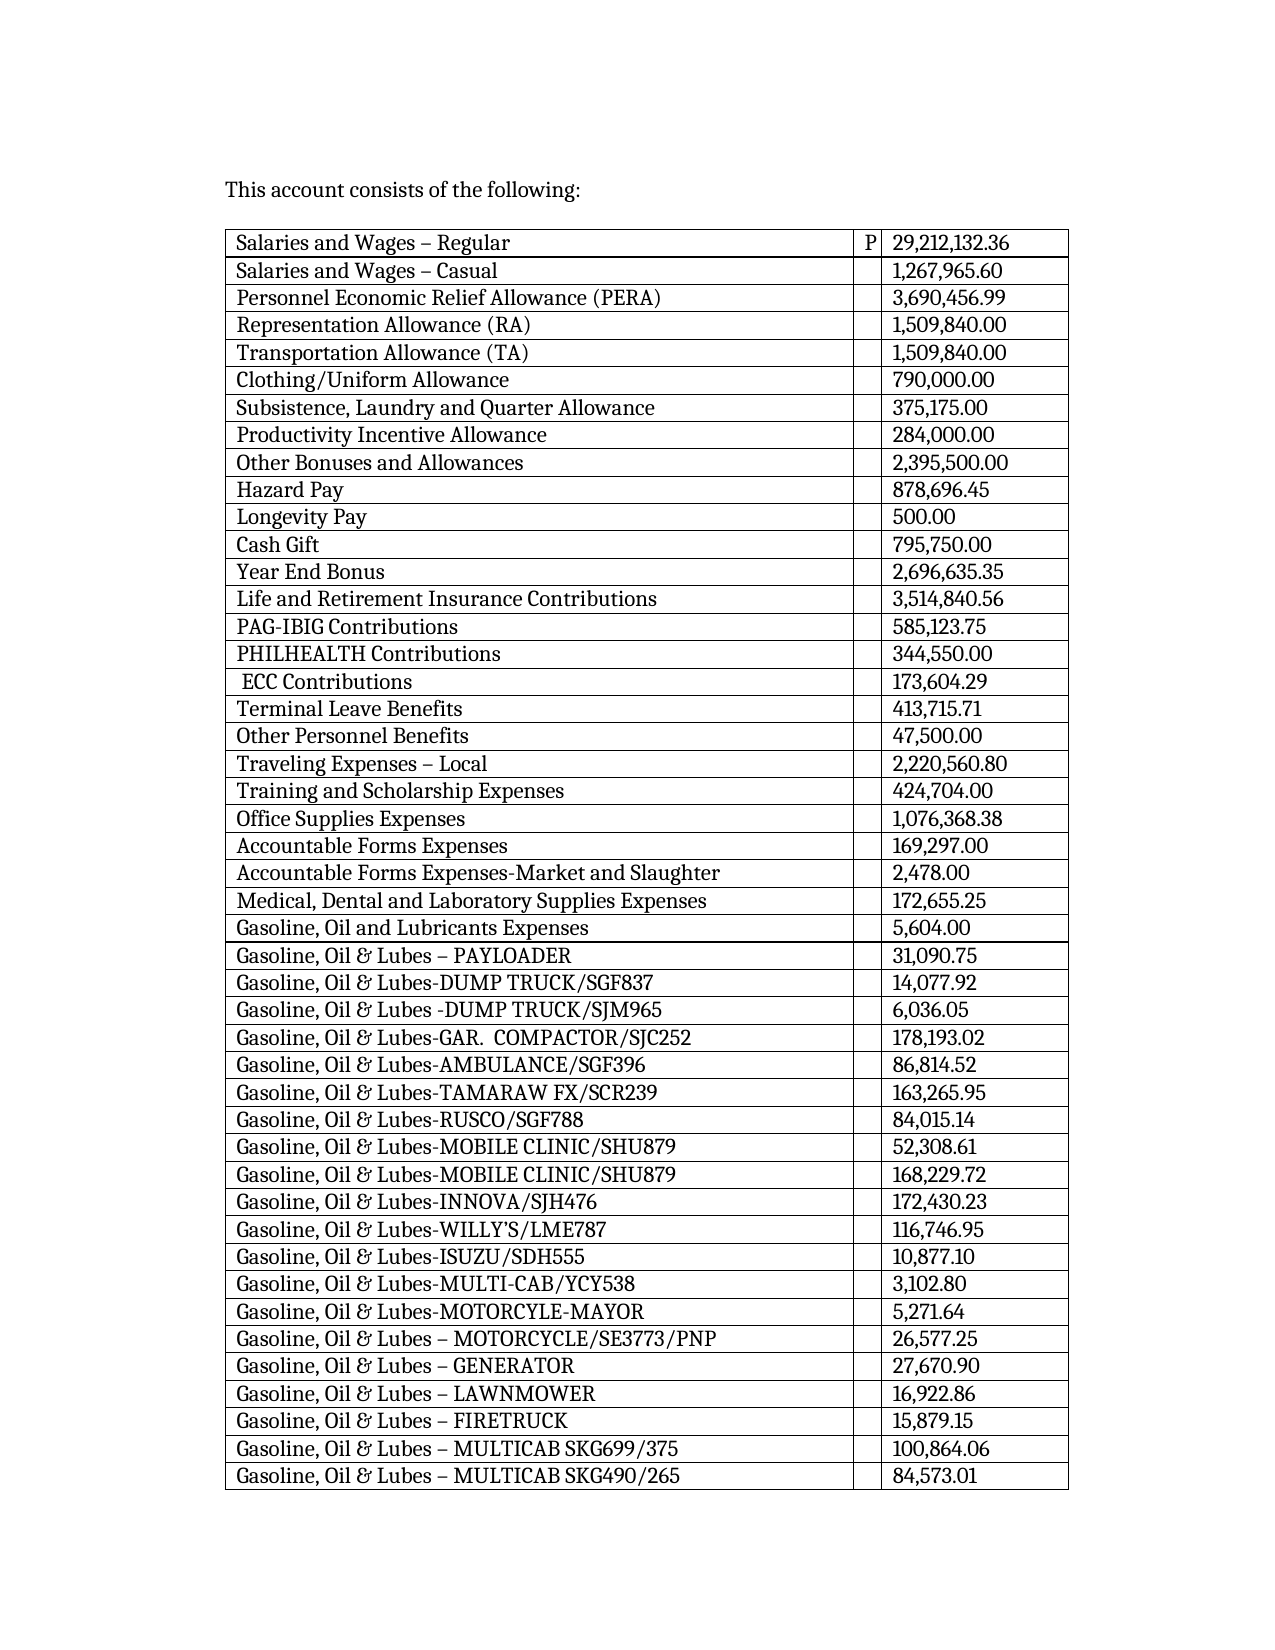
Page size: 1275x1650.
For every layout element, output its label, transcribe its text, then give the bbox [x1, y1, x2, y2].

table_cell [854, 1353, 881, 1380]
table_cell [854, 915, 881, 941]
table_cell 6,036.05 [882, 997, 1068, 1023]
table_cell [854, 531, 881, 558]
table_header P [854, 230, 881, 256]
table_cell [854, 723, 881, 749]
table_cell Longevity Pay [226, 504, 853, 530]
table_cell 84,015.14 [882, 1107, 1068, 1133]
table_cell ECC Contributions [226, 669, 853, 695]
table_cell [854, 943, 881, 969]
table_cell Gasoline, Oil & Lubes -DUMP TRUCK/SJM965 [226, 997, 853, 1023]
table_cell Traveling Expenses – Local [226, 751, 853, 777]
table_cell [854, 586, 881, 613]
table_cell Life and Retirement Insurance Contributions [226, 586, 853, 613]
table_cell 344,550.00 [882, 641, 1068, 667]
table_cell Gasoline, Oil and Lubricants Expenses [226, 915, 853, 941]
table_cell [854, 669, 881, 695]
table_cell 878,696.45 [882, 477, 1068, 503]
table_cell Year End Bonus [226, 559, 853, 585]
table_cell Gasoline, Oil & Lubes-MOTORCYLE-MAYOR [226, 1299, 853, 1325]
table_cell Gasoline, Oil & Lubes-RUSCO/SGF788 [226, 1107, 853, 1133]
table_cell Gasoline, Oil & Lubes – FIRETRUCK [226, 1408, 853, 1434]
table_cell 3,514,840.56 [882, 586, 1068, 613]
table_cell 14,077.92 [882, 970, 1068, 996]
table_cell 27,670.90 [882, 1353, 1068, 1380]
table_cell Hazard Pay [226, 477, 853, 503]
table_cell Other Personnel Benefits [226, 723, 853, 749]
table_cell [854, 285, 881, 311]
table_cell 2,395,500.00 [882, 449, 1068, 476]
table_cell 10,877.10 [882, 1244, 1068, 1270]
table_cell Gasoline, Oil & Lubes-INNOVA/SJH476 [226, 1189, 853, 1215]
table_cell [854, 477, 881, 503]
table_cell 5,271.64 [882, 1299, 1068, 1325]
table_cell 26,577.25 [882, 1326, 1068, 1352]
table_cell [854, 751, 881, 777]
table_cell [854, 888, 881, 914]
table_cell [854, 833, 881, 859]
table_cell [854, 1244, 881, 1270]
table_cell Gasoline, Oil & Lubes – MULTICAB SKG490/265 [226, 1463, 853, 1489]
table_cell [854, 1463, 881, 1489]
table_cell 5,604.00 [882, 915, 1068, 941]
table_cell Accountable Forms Expenses [226, 833, 853, 859]
table_cell [854, 1271, 881, 1297]
table_cell 173,604.29 [882, 669, 1068, 695]
table_cell [854, 559, 881, 585]
table_cell Gasoline, Oil & Lubes-ISUZU/SDH555 [226, 1244, 853, 1270]
table_cell Gasoline, Oil & Lubes-MULTI-CAB/YCY538 [226, 1271, 853, 1297]
table_cell Gasoline, Oil & Lubes-GAR. COMPACTOR/SJC252 [226, 1025, 853, 1051]
table_cell 1,509,840.00 [882, 312, 1068, 339]
table_cell Gasoline, Oil & Lubes-AMBULANCE/SGF396 [226, 1052, 853, 1078]
table_cell 424,704.00 [882, 778, 1068, 804]
table_cell [854, 449, 881, 476]
table_cell 1,509,840.00 [882, 340, 1068, 366]
table_cell 413,715.71 [882, 696, 1068, 722]
table_cell 2,696,635.35 [882, 559, 1068, 585]
table_cell Representation Allowance (RA) [226, 312, 853, 339]
table_cell Gasoline, Oil & Lubes-TAMARAW FX/SCR239 [226, 1079, 853, 1106]
table_cell Gasoline, Oil & Lubes – LAWNMOWER [226, 1381, 853, 1407]
table_cell PHILHEALTH Contributions [226, 641, 853, 667]
table_cell Gasoline, Oil & Lubes – GENERATOR [226, 1353, 853, 1380]
table_cell Gasoline, Oil & Lubes-WILLY’S/LME787 [226, 1216, 853, 1243]
table_header Salaries and Wages – Regular [226, 230, 853, 256]
table_cell 86,814.52 [882, 1052, 1068, 1078]
table_cell [854, 1134, 881, 1161]
table_cell Other Bonuses and Allowances [226, 449, 853, 476]
table_cell 2,220,560.80 [882, 751, 1068, 777]
table_cell [854, 1162, 881, 1188]
table_cell [854, 1436, 881, 1462]
table_cell [854, 860, 881, 887]
text This account consists of the following: [150, 176, 1125, 203]
table_cell PAG-IBIG Contributions [226, 614, 853, 640]
table_cell [854, 312, 881, 339]
table_cell [854, 1326, 881, 1352]
table_cell [854, 395, 881, 421]
table_cell 47,500.00 [882, 723, 1068, 749]
table_cell 3,690,456.99 [882, 285, 1068, 311]
table_cell Office Supplies Expenses [226, 805, 853, 832]
table_cell [854, 1079, 881, 1106]
table_cell [854, 1107, 881, 1133]
table_cell 284,000.00 [882, 422, 1068, 448]
table_cell Productivity Incentive Allowance [226, 422, 853, 448]
table_cell 31,090.75 [882, 943, 1068, 969]
table_cell 172,655.25 [882, 888, 1068, 914]
table_cell 3,102.80 [882, 1271, 1068, 1297]
table_cell [854, 422, 881, 448]
table_cell Cash Gift [226, 531, 853, 558]
table_cell 168,229.72 [882, 1162, 1068, 1188]
table_cell [854, 970, 881, 996]
table_cell Gasoline, Oil & Lubes – MULTICAB SKG699/375 [226, 1436, 853, 1462]
table_cell Terminal Leave Benefits [226, 696, 853, 722]
table_cell Gasoline, Oil & Lubes – PAYLOADER [226, 943, 853, 969]
table_cell [854, 258, 881, 284]
table_cell Personnel Economic Relief Allowance (PERA) [226, 285, 853, 311]
table_cell [854, 1216, 881, 1243]
table_cell 100,864.06 [882, 1436, 1068, 1462]
table_cell Transportation Allowance (TA) [226, 340, 853, 366]
table_cell Training and Scholarship Expenses [226, 778, 853, 804]
table_cell 795,750.00 [882, 531, 1068, 558]
table_cell 2,478.00 [882, 860, 1068, 887]
table_cell 178,193.02 [882, 1025, 1068, 1051]
table_cell [854, 641, 881, 667]
table_cell Gasoline, Oil & Lubes-DUMP TRUCK/SGF837 [226, 970, 853, 996]
table_cell Clothing/Uniform Allowance [226, 367, 853, 393]
table_cell 116,746.95 [882, 1216, 1068, 1243]
table_cell 1,267,965.60 [882, 258, 1068, 284]
table_cell [854, 778, 881, 804]
table_cell Gasoline, Oil & Lubes-MOBILE CLINIC/SHU879 [226, 1134, 853, 1161]
table_cell Salaries and Wages – Casual [226, 258, 853, 284]
table_cell [854, 696, 881, 722]
table_cell 84,573.01 [882, 1463, 1068, 1489]
table_cell [854, 367, 881, 393]
table_cell [854, 1189, 881, 1215]
table_cell 375,175.00 [882, 395, 1068, 421]
table_cell [854, 997, 881, 1023]
table_cell 52,308.61 [882, 1134, 1068, 1161]
table_cell [854, 504, 881, 530]
table_cell [854, 1381, 881, 1407]
table_header 29,212,132.36 [882, 230, 1068, 256]
table_cell Subsistence, Laundry and Quarter Allowance [226, 395, 853, 421]
table_cell 15,879.15 [882, 1408, 1068, 1434]
table_cell 1,076,368.38 [882, 805, 1068, 832]
table_cell [854, 1299, 881, 1325]
table_cell [854, 1025, 881, 1051]
table_cell 585,123.75 [882, 614, 1068, 640]
table_cell 163,265.95 [882, 1079, 1068, 1106]
table_cell [854, 1408, 881, 1434]
table_cell [854, 1052, 881, 1078]
table_cell 16,922.86 [882, 1381, 1068, 1407]
table_cell 500.00 [882, 504, 1068, 530]
table_cell 169,297.00 [882, 833, 1068, 859]
table_cell [854, 340, 881, 366]
table_cell Gasoline, Oil & Lubes – MOTORCYCLE/SE3773/PNP [226, 1326, 853, 1352]
table_cell Gasoline, Oil & Lubes-MOBILE CLINIC/SHU879 [226, 1162, 853, 1188]
table_cell [854, 805, 881, 832]
table_cell Medical, Dental and Laboratory Supplies Expenses [226, 888, 853, 914]
table_cell [854, 614, 881, 640]
table_cell 172,430.23 [882, 1189, 1068, 1215]
table_cell Accountable Forms Expenses-Market and Slaughter [226, 860, 853, 887]
table_cell 790,000.00 [882, 367, 1068, 393]
